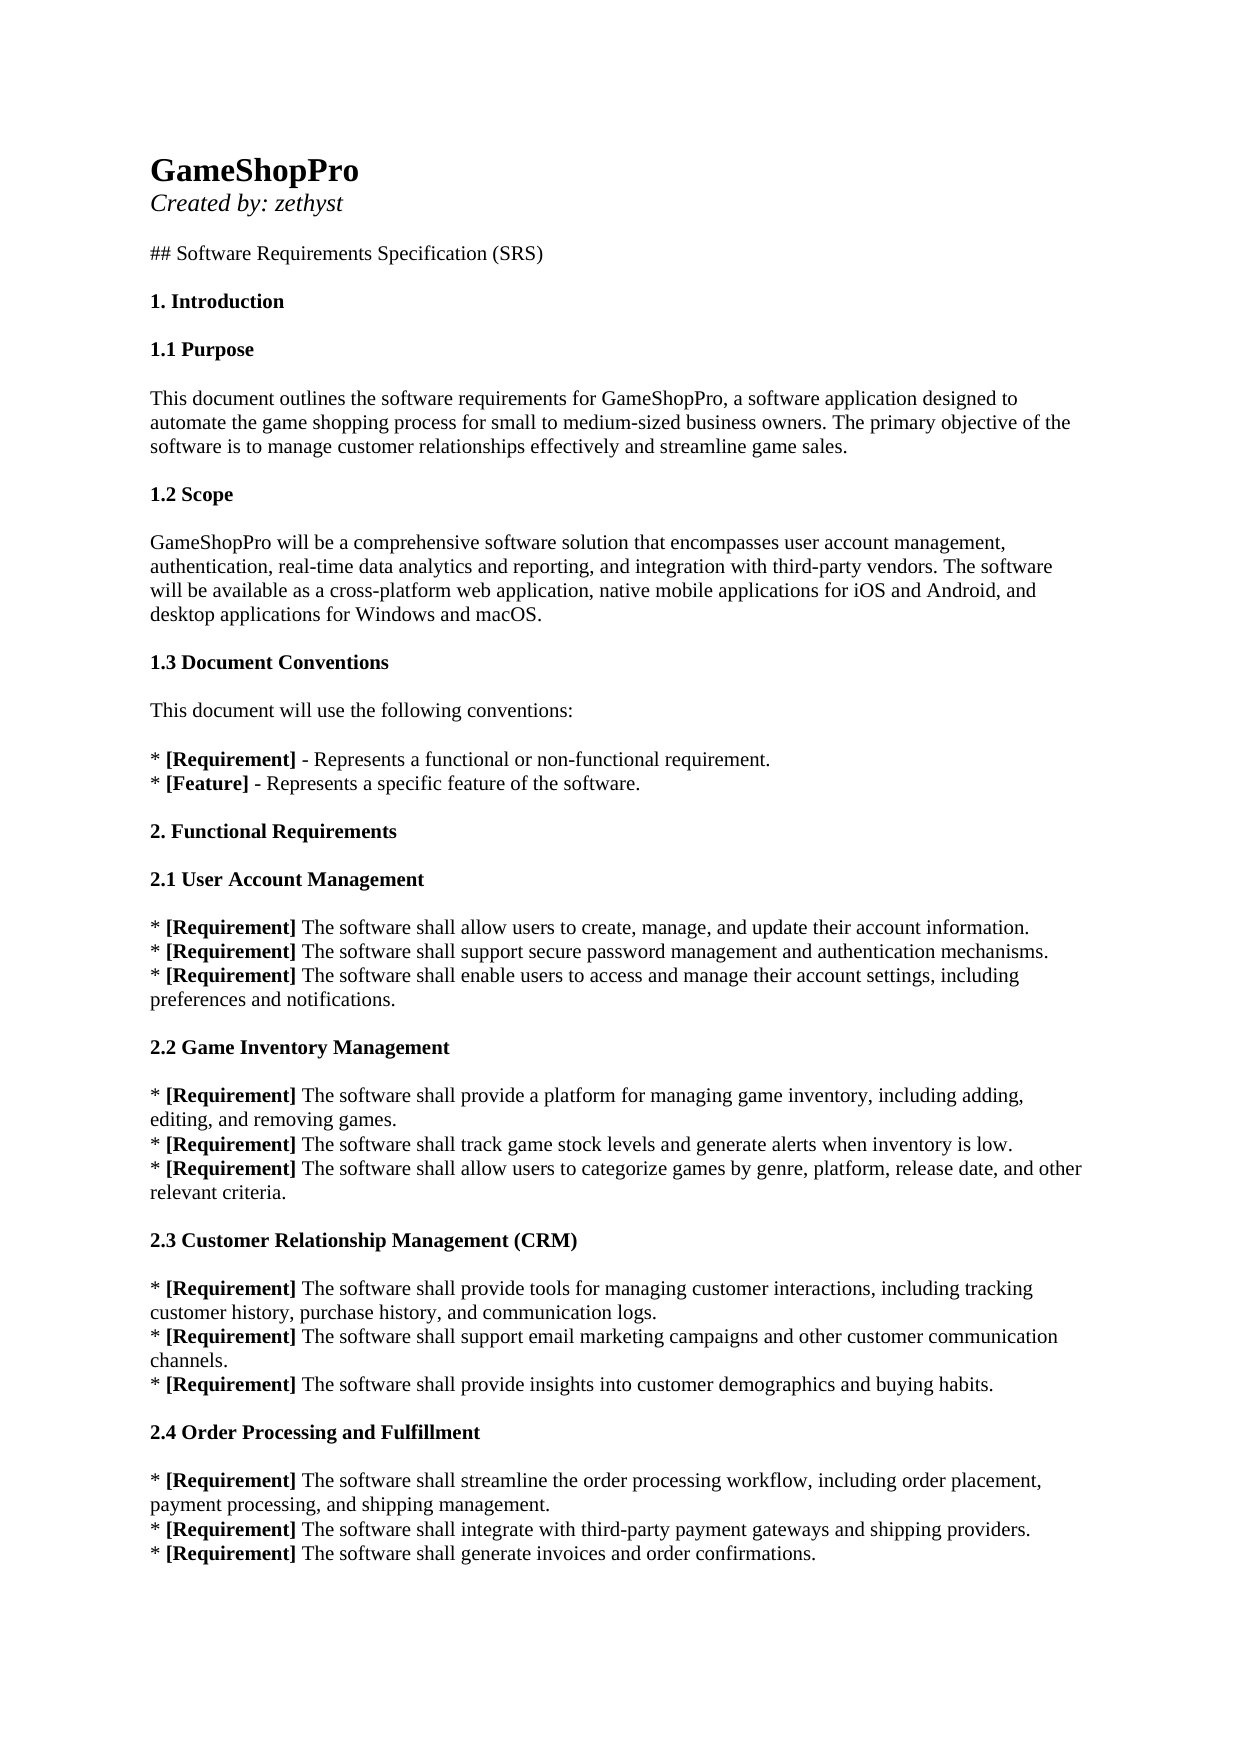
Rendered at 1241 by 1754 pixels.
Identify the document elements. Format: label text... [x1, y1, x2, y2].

text This document will use the following conventions: [150, 698, 1090, 722]
text 1. Introduction [150, 289, 1090, 313]
text 2.1 User Account Management [150, 867, 1090, 891]
text * [Requirement] The software shall provide a platform for managing game inventory, including adding, editing, and removing games. [150, 1083, 1090, 1131]
text 2.4 Order Processing and Fulfillment [150, 1420, 1090, 1444]
text 2.2 Game Inventory Management [150, 1035, 1090, 1059]
text * [Requirement] The software shall support email marketing campaigns and other customer communication channels. [150, 1324, 1090, 1372]
text * [Requirement] - Represents a functional or non-functional requirement. [150, 746, 1090, 771]
text ## Software Requirements Specification (SRS) [150, 241, 1090, 265]
text GameShopPro [150, 150, 1090, 188]
text * [Requirement] The software shall streamline the order processing workflow, including order placement, payment processing, and shipping management. [150, 1468, 1090, 1516]
text * [Requirement] The software shall track game stock levels and generate alerts when inventory is low. [150, 1131, 1090, 1156]
text * [Requirement] The software shall provide tools for managing customer interactions, including tracking customer history, purchase history, and communication logs. [150, 1276, 1090, 1324]
text * [Requirement] The software shall enable users to access and manage their account settings, including preferences and notifications. [150, 963, 1090, 1011]
text * [Requirement] The software shall allow users to create, manage, and update their account information. [150, 915, 1090, 939]
text * [Requirement] The software shall provide insights into customer demographics and buying habits. [150, 1372, 1090, 1396]
text * [Requirement] The software shall generate invoices and order confirmations. [150, 1541, 1090, 1564]
text GameShopPro will be a comprehensive software solution that encompasses user account management, authentication, real-time data analytics and reporting, and integration with third-party vendors. The software will be available as a cross-platform web application, native mobile applications for iOS and Android, and desktop applications for Windows and macOS. [150, 530, 1090, 626]
text This document outlines the software requirements for GameShopPro, a software application designed to automate the game shopping process for small to medium-sized business owners. The primary objective of the software is to manage customer relationships effectively and streamline game sales. [150, 386, 1090, 458]
text * [Requirement] The software shall integrate with third-party payment gateways and shipping providers. [150, 1516, 1090, 1541]
text 1.2 Scope [150, 482, 1090, 506]
text 1.3 Document Conventions [150, 650, 1090, 674]
text 2. Functional Requirements [150, 819, 1090, 843]
text * [Requirement] The software shall allow users to categorize games by genre, platform, release date, and other relevant criteria. [150, 1156, 1090, 1204]
text 2.3 Customer Relationship Management (CRM) [150, 1228, 1090, 1252]
text Created by: zethyst [150, 188, 1090, 217]
text * [Requirement] The software shall support secure password management and authentication mechanisms. [150, 939, 1090, 963]
text * [Feature] - Represents a specific feature of the software. [150, 771, 1090, 794]
text 1.1 Purpose [150, 337, 1090, 361]
